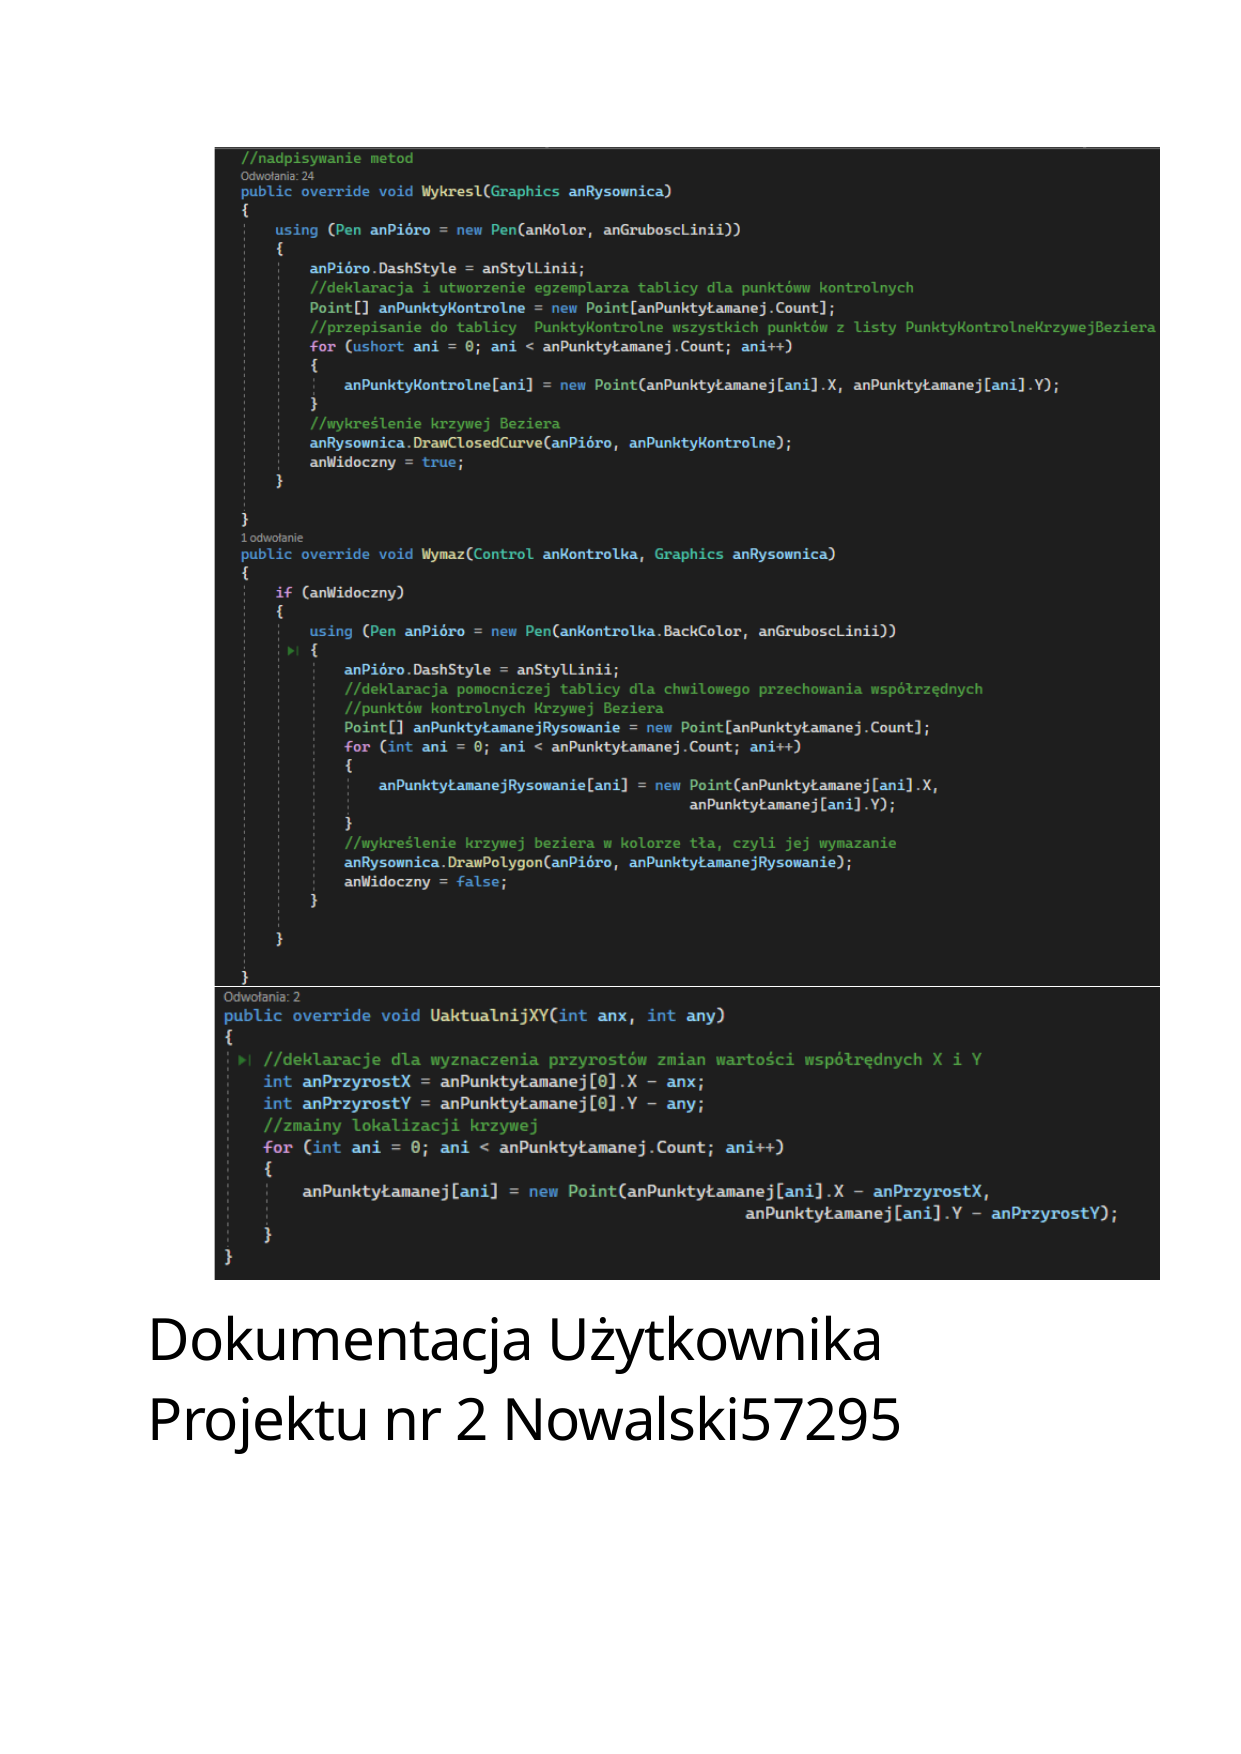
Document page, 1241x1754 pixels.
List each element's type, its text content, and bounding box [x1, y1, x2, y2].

title Dokumentacja Użytkownika Projektu nr 2 Nowalski57295 [148, 1298, 1093, 1457]
picture [214, 147, 1160, 986]
picture [214, 987, 1160, 1280]
